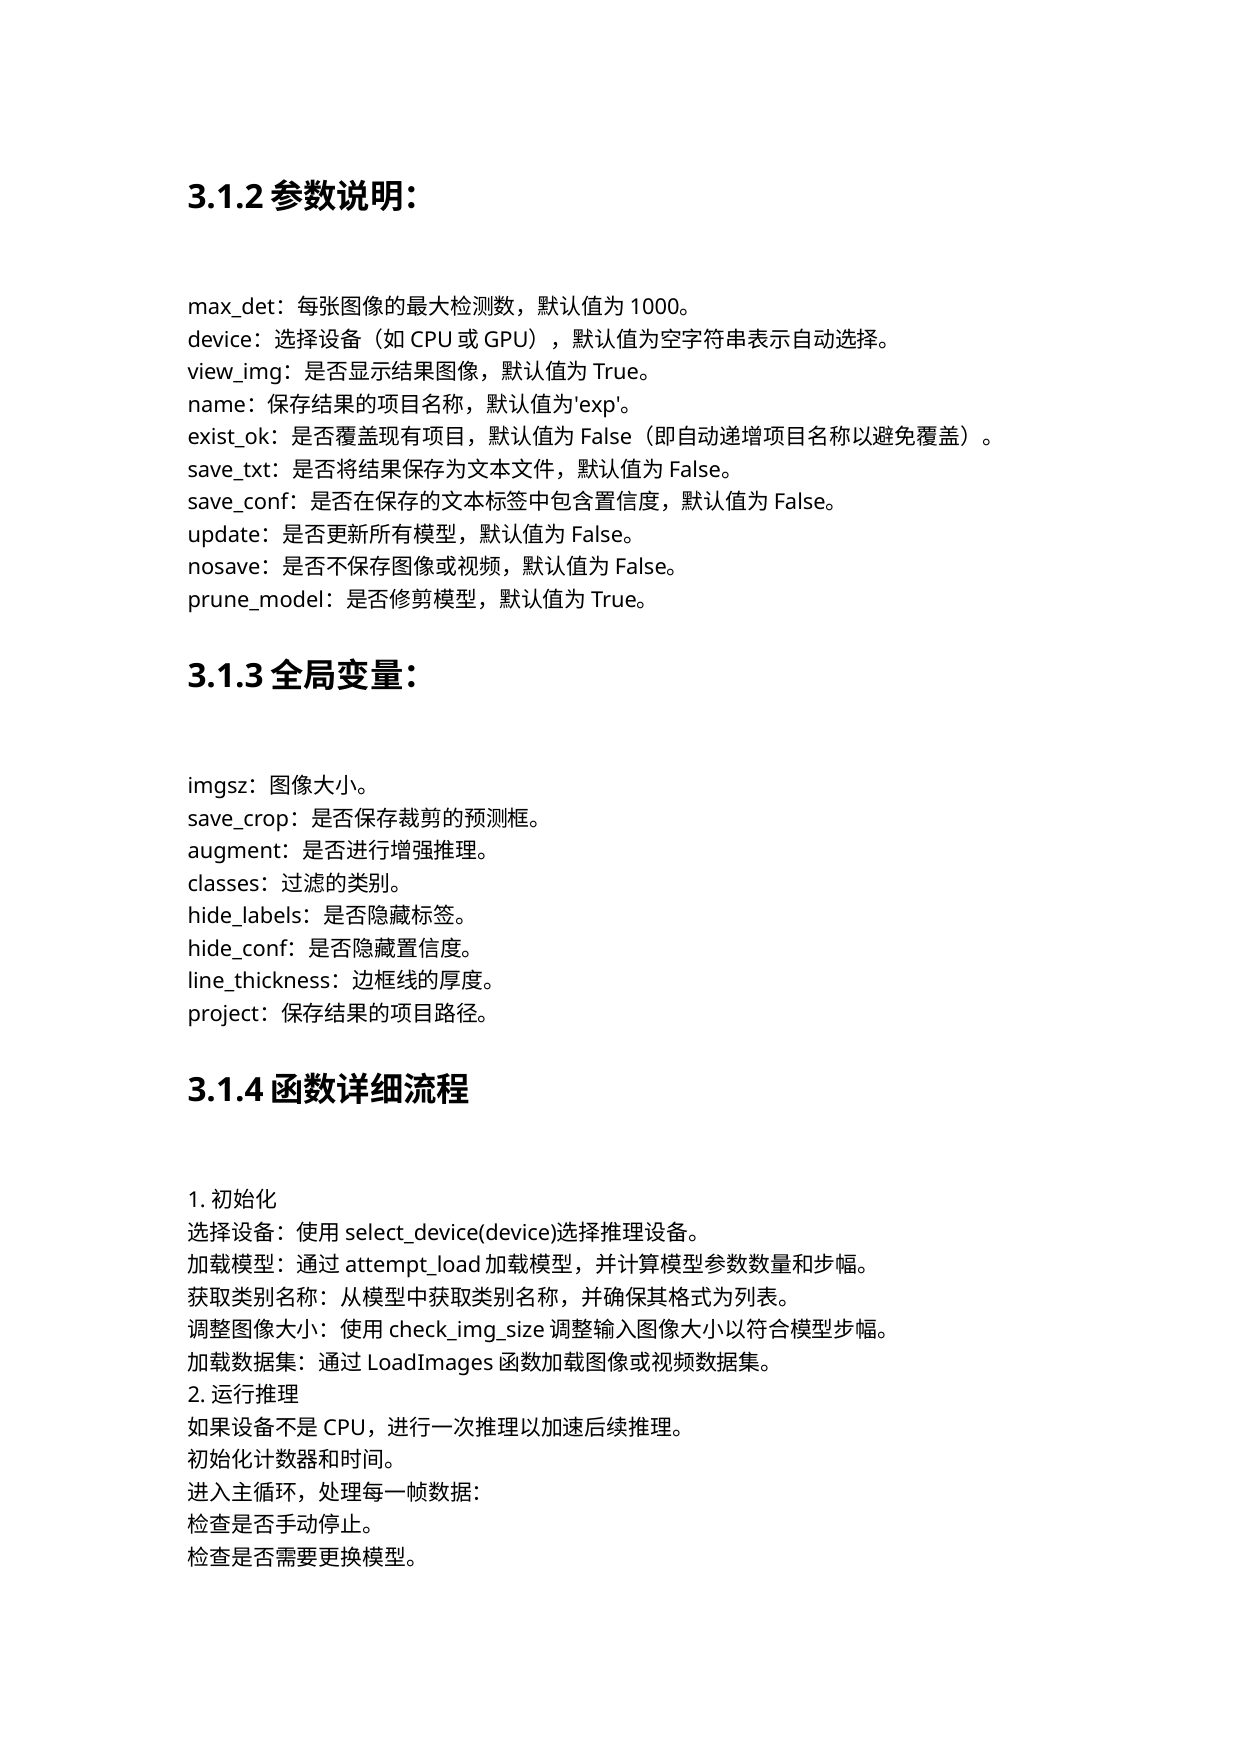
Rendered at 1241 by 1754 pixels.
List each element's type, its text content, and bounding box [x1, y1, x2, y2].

text 初始化计数器和时间。 [187, 1442, 1053, 1474]
text classes：过滤的类别。 [187, 865, 1053, 898]
text hide_labels：是否隐藏标签。 [187, 898, 1053, 930]
text prune_model：是否修剪模型，默认值为True。 [187, 581, 1053, 614]
text 加载数据集：通过LoadImages函数加载图像或视频数据集。 [187, 1344, 1053, 1377]
text 加载模型：通过attempt_load加载模型，并计算模型参数数量和步幅。 [187, 1247, 1053, 1279]
text save_conf：是否在保存的文本标签中包含置信度，默认值为False。 [187, 484, 1053, 516]
text device：选择设备（如CPU或GPU），默认值为空字符串表示自动选择。 [187, 321, 1053, 354]
text augment：是否进行增强推理。 [187, 833, 1053, 865]
text hide_conf：是否隐藏置信度。 [187, 930, 1053, 963]
text save_crop：是否保存裁剪的预测框。 [187, 800, 1053, 833]
text name：保存结果的项目名称，默认值为'exp'。 [187, 386, 1053, 419]
subtitle 3.1.2参数说明： [187, 162, 1053, 227]
text 2. 运行推理 [187, 1377, 1053, 1409]
text 检查是否手动停止。 [187, 1507, 1053, 1539]
text update：是否更新所有模型，默认值为False。 [187, 516, 1053, 549]
text 1. 初始化 [187, 1182, 1053, 1214]
text max_det：每张图像的最大检测数，默认值为1000。 [187, 289, 1053, 321]
text 选择设备：使用select_device(device)选择推理设备。 [187, 1214, 1053, 1247]
text view_img：是否显示结果图像，默认值为True。 [187, 354, 1053, 386]
text save_txt：是否将结果保存为文本文件，默认值为False。 [187, 451, 1053, 484]
text 如果设备不是CPU，进行一次推理以加速后续推理。 [187, 1409, 1053, 1442]
subtitle 3.1.4函数详细流程 [187, 1055, 1053, 1120]
text 调整图像大小：使用check_img_size调整输入图像大小以符合模型步幅。 [187, 1312, 1053, 1344]
text nosave：是否不保存图像或视频，默认值为False。 [187, 549, 1053, 581]
text 检查是否需要更换模型。 [187, 1539, 1053, 1572]
subtitle 3.1.3全局变量： [187, 641, 1053, 706]
text 进入主循环，处理每一帧数据： [187, 1474, 1053, 1507]
text 获取类别名称：从模型中获取类别名称，并确保其格式为列表。 [187, 1279, 1053, 1312]
text exist_ok：是否覆盖现有项目，默认值为False（即自动递增项目名称以避免覆盖）。 [187, 419, 1053, 451]
text project：保存结果的项目路径。 [187, 995, 1053, 1028]
text imgsz：图像大小。 [187, 768, 1053, 800]
text line_thickness：边框线的厚度。 [187, 963, 1053, 995]
